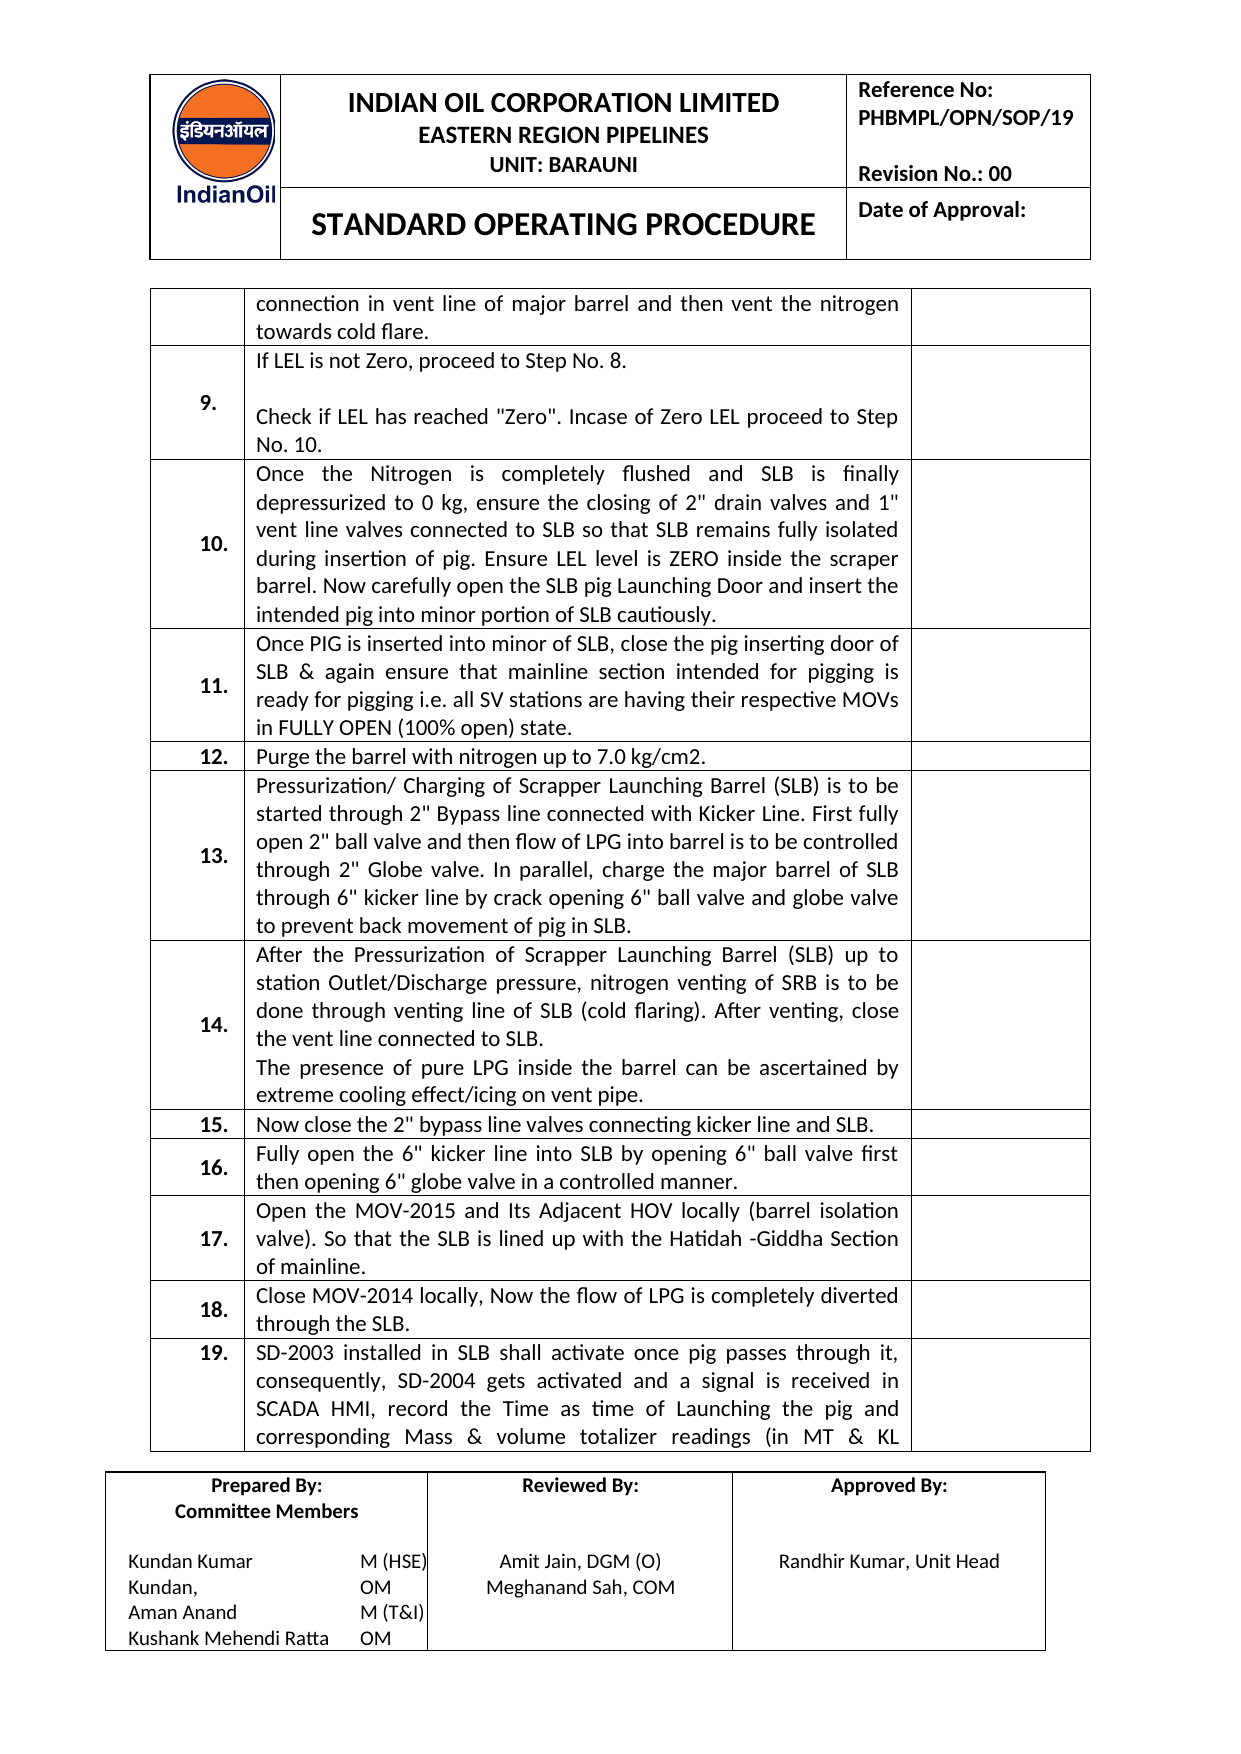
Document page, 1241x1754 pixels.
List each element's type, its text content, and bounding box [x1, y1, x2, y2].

picture [172, 79, 275, 203]
table_cell [912, 1281, 1090, 1337]
table_cell [151, 1139, 244, 1195]
table_cell [151, 1196, 244, 1280]
table_cell [912, 941, 1090, 1109]
table_cell Pressurization/ Charging of Scrapper Launching Barrel (SLB) is to be started through 2" Bypass line connected with Kicker Line. First fully open 2" ball valve and then flow of LPG into barrel is to be controlled through 2" Globe valve. In parallel, charge the major barrel of SLB through 6" kicker line by crack opening 6" ball valve and globe valve to prevent back movement of pig in SLB. [245, 771, 911, 939]
table_cell Once the Nitrogen is completely flushed and SLB is finally depressurized to 0 kg, ensure the closing of 2" drain valves and 1" vent line valves connected to SLB so that SLB remains fully isolated during insertion of pig. Ensure LEL level is ZERO inside the scraper barrel. Now carefully open the SLB pig Launching Door and insert the intended pig into minor portion of SLB cautiously. [245, 460, 911, 628]
table_cell [912, 1196, 1090, 1280]
table_cell Fully open the 6" kicker line into SLB by opening 6" ball valve first then opening 6" globe valve in a controlled manner. [245, 1139, 911, 1195]
table_cell [912, 1110, 1090, 1138]
table_cell [151, 460, 244, 628]
table_cell [912, 771, 1090, 939]
table_cell [151, 1281, 244, 1337]
table_cell [151, 941, 244, 1109]
table_cell After the Pressurization of Scrapper Launching Barrel (SLB) up to station Outlet/Discharge pressure, nitrogen venting of SRB is to be done through venting line of SLB (cold flaring). After venting, close the vent line connected to SLB. The presence of pure LPG inside the barrel can be ascertained by extreme cooling effect/icing on vent pipe. [245, 941, 911, 1109]
table_cell [912, 629, 1090, 741]
table_cell [151, 289, 244, 345]
table_cell [912, 1139, 1090, 1195]
table_cell [912, 742, 1090, 770]
table_cell [151, 346, 244, 458]
table_cell [151, 771, 244, 939]
table_cell [912, 346, 1090, 458]
table_cell Now close the 2" bypass line valves connecting kicker line and SLB. [245, 1110, 911, 1138]
table_cell [912, 460, 1090, 628]
table_cell Close MOV-2014 locally, Now the flow of LPG is completely diverted through the SLB. [245, 1281, 911, 1337]
table_cell Once PIG is inserted into minor of SLB, close the pig inserting door of SLB & again ensure that mainline section intended for pigging is ready for pigging i.e. all SV stations are having their respective MOVs in FULLY OPEN (100% open) state. [245, 629, 911, 741]
table_cell [151, 1339, 244, 1451]
table_cell [151, 742, 244, 770]
table_cell [151, 1110, 244, 1138]
table_cell [912, 1339, 1090, 1451]
table_cell [151, 629, 244, 741]
table_cell Purge the barrel with nitrogen up to 7.0 kg/cm2. [245, 742, 911, 770]
table_cell [912, 289, 1090, 345]
table_cell If LEL is not Zero, proceed to Step No. 8. Check if LEL has reached "Zero". Incase of Zero LEL proceed to Step No. 10. [245, 346, 911, 458]
table_cell Open the MOV-2015 and Its Adjacent HOV locally (barrel isolation valve). So that the SLB is lined up with the Hatidah -Giddha Section of mainline. [245, 1196, 911, 1280]
